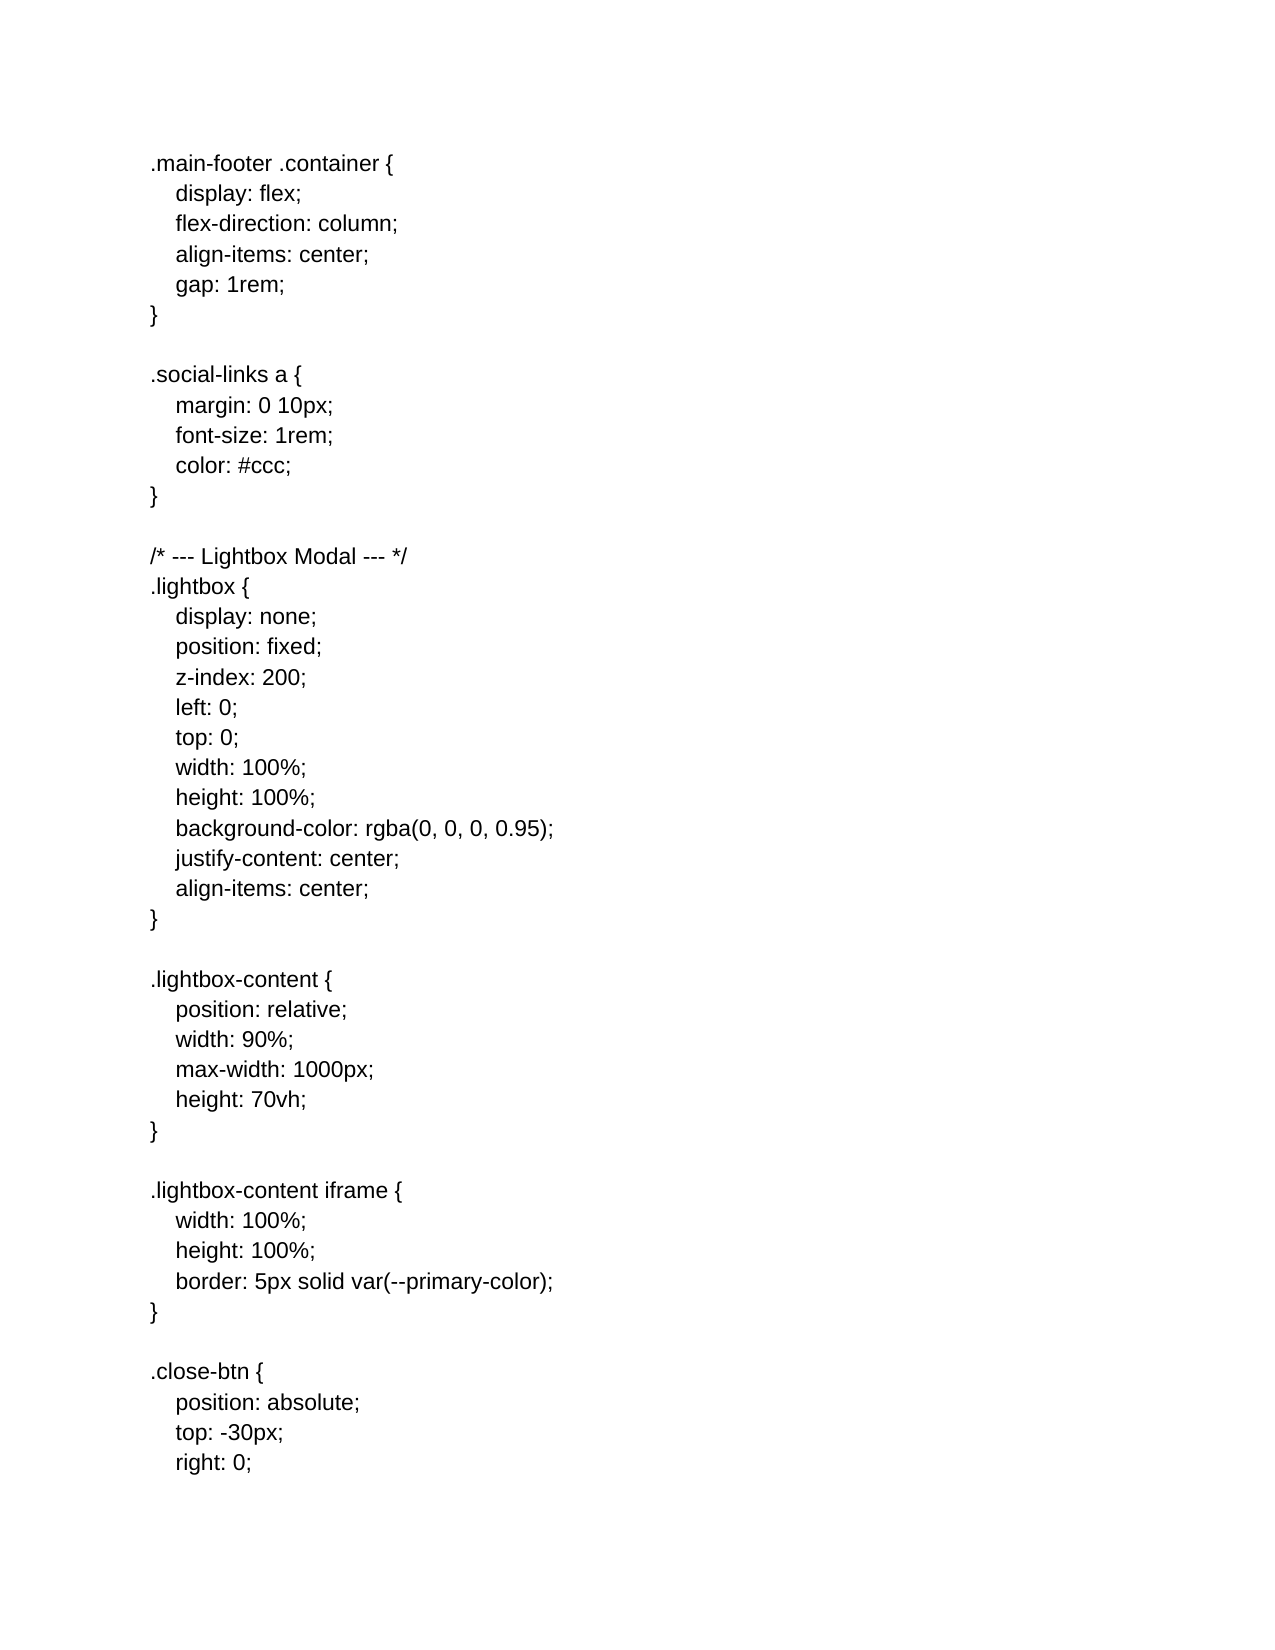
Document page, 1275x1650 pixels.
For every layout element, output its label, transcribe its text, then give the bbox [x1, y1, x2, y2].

text height: 100%; [150, 1237, 1125, 1264]
text .close-btn { [150, 1358, 1125, 1385]
text display: none; [150, 603, 1125, 629]
text } [150, 482, 1125, 509]
text gap: 1rem; [150, 271, 1125, 297]
text position: absolute; [150, 1388, 1125, 1415]
text .main-footer .container { [150, 150, 1125, 176]
text flex-direction: column; [150, 210, 1125, 237]
text justify-content: center; [150, 845, 1125, 871]
text .lightbox-content iframe { [150, 1177, 1125, 1203]
text width: 100%; [150, 754, 1125, 781]
text align-items: center; [150, 241, 1125, 267]
text width: 90%; [150, 1026, 1125, 1052]
text .lightbox { [150, 573, 1125, 599]
text display: flex; [150, 180, 1125, 207]
text background-color: rgba(0, 0, 0, 0.95); [150, 814, 1125, 841]
text } [150, 905, 1125, 932]
text position: relative; [150, 996, 1125, 1022]
text top: -30px; [150, 1419, 1125, 1445]
text z-index: 200; [150, 663, 1125, 690]
text border: 5px solid var(--primary-color); [150, 1268, 1125, 1294]
text } [150, 1298, 1125, 1324]
text .lightbox-content { [150, 966, 1125, 992]
text .social-links a { [150, 361, 1125, 388]
text /* --- Lightbox Modal --- */ [150, 543, 1125, 569]
text } [150, 301, 1125, 327]
text max-width: 1000px; [150, 1056, 1125, 1083]
text font-size: 1rem; [150, 422, 1125, 448]
text margin: 0 10px; [150, 392, 1125, 418]
text height: 70vh; [150, 1086, 1125, 1113]
text top: 0; [150, 724, 1125, 750]
text left: 0; [150, 694, 1125, 720]
text right: 0; [150, 1449, 1125, 1475]
text align-items: center; [150, 875, 1125, 901]
text height: 100%; [150, 784, 1125, 811]
text position: fixed; [150, 633, 1125, 660]
text color: #ccc; [150, 452, 1125, 478]
text width: 100%; [150, 1207, 1125, 1234]
text } [150, 1117, 1125, 1143]
